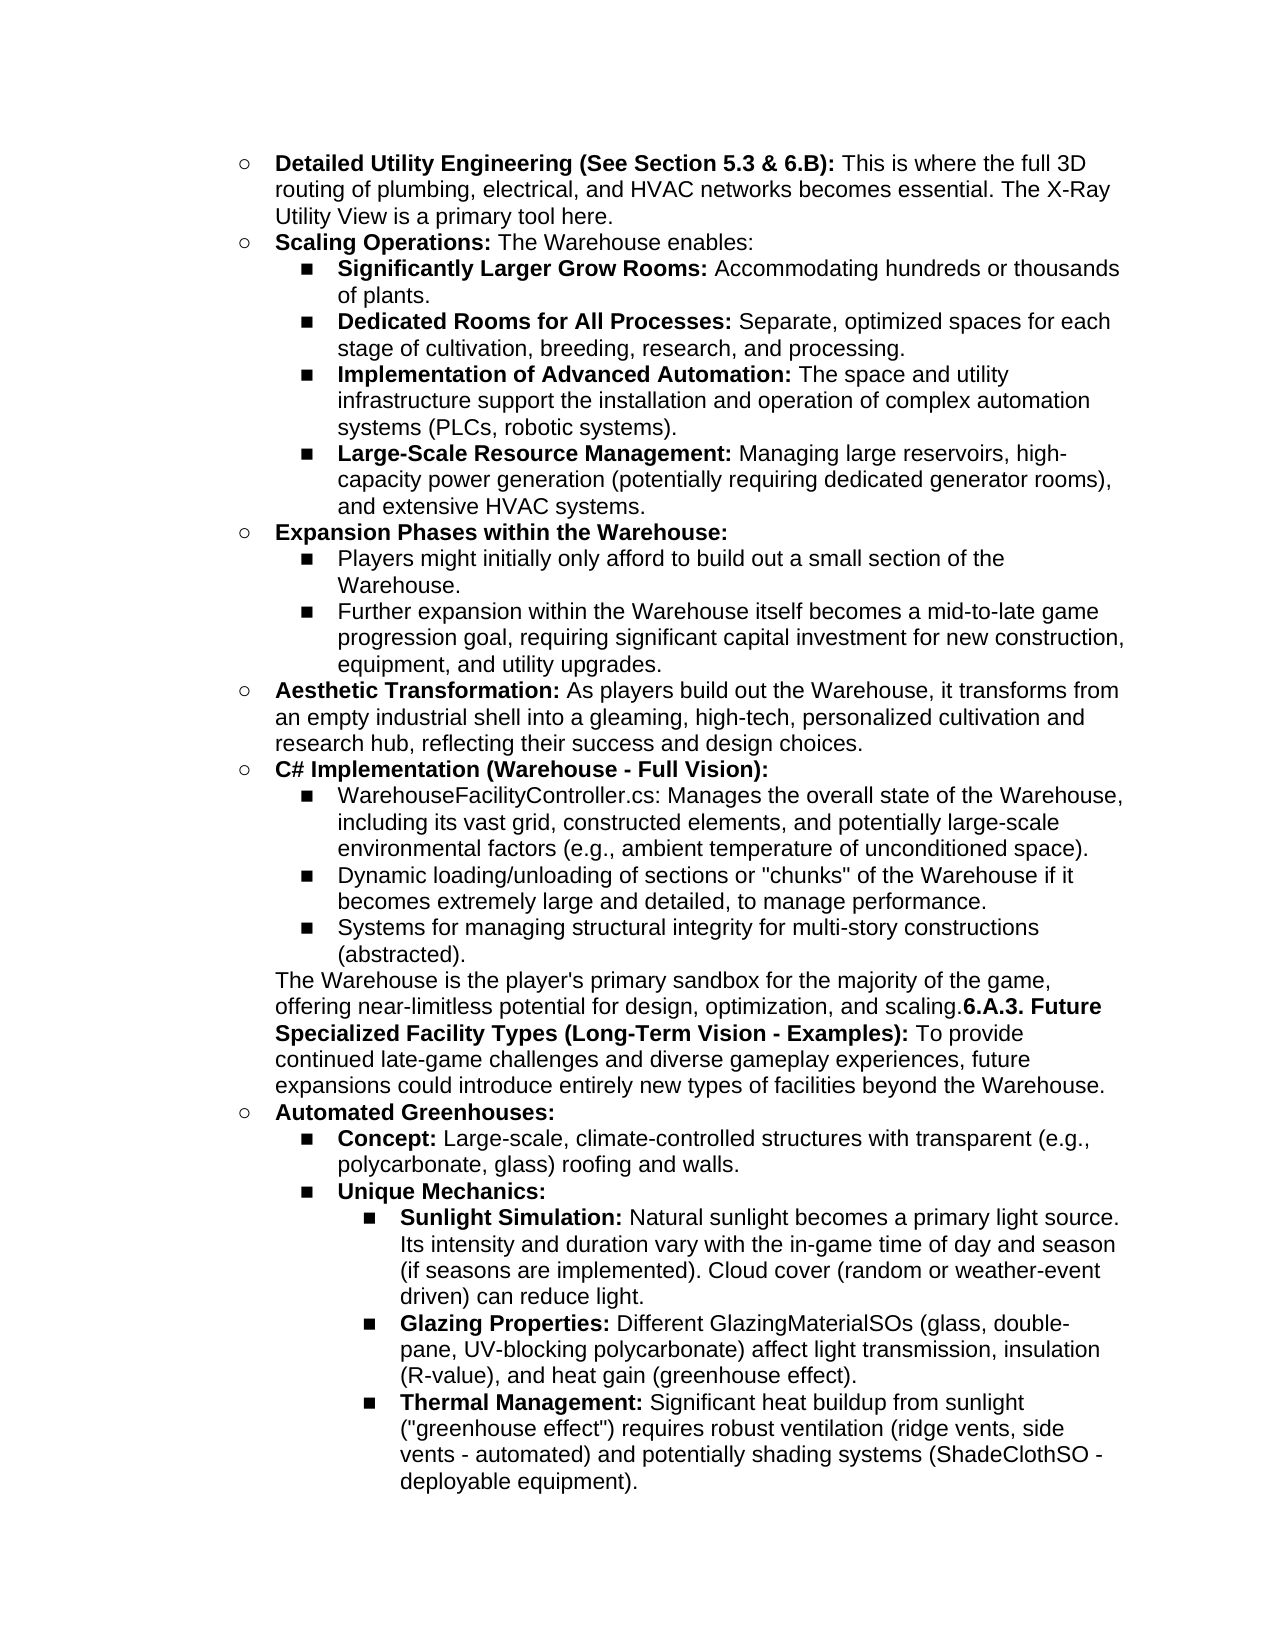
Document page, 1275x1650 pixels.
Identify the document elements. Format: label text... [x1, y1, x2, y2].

list Glazing Properties: Different GlazingMaterialSOs (glass, double-pane, UV-blocking polycarbonate) affect light transmission, insulation (R-value), and heat gain (greenhouse effect). [362, 1309, 1125, 1389]
list Aesthetic Transformation: As players build out the Warehouse, it transforms from an empty industrial shell into a gleaming, high-tech, personalized cultivation and research hub, reflecting their success and design choices. [237, 677, 1125, 756]
list Unique Mechanics: [300, 1178, 1125, 1204]
list Players might initially only afford to build out a small section of the Warehouse. [300, 545, 1125, 598]
list Concept: Large-scale, climate-controlled structures with transparent (e.g., polycarbonate, glass) roofing and walls. [300, 1125, 1125, 1178]
text The Warehouse is the player's primary sandbox for the majority of the game, offering near-limitless potential for design, optimization, and scaling.6.A.3. Future Specialized Facility Types (Long-Term Vision - Examples): To provide continued late-game challenges and diverse gameplay experiences, future expansions could introduce entirely new types of facilities beyond the Warehouse. [275, 967, 1125, 1099]
list Detailed Utility Engineering (See Section 5.3 & 6.B): This is where the full 3D routing of plumbing, electrical, and HVAC networks becomes essential. The X-Ray Utility View is a primary tool here. [237, 150, 1125, 229]
list WarehouseFacilityController.cs: Manages the overall state of the Warehouse, including its vast grid, constructed elements, and potentially large-scale environmental factors (e.g., ambient temperature of unconditioned space). [300, 782, 1125, 862]
list Dynamic loading/unloading of sections or "chunks" of the Warehouse if it becomes extremely large and detailed, to manage performance. [300, 862, 1125, 914]
list Sunlight Simulation: Natural sunlight becomes a primary light source. Its intensity and duration vary with the in-game time of day and season (if seasons are implemented). Cloud cover (random or weather-event driven) can reduce light. [362, 1204, 1125, 1309]
list Dedicated Rooms for All Processes: Separate, optimized spaces for each stage of cultivation, breeding, research, and processing. [300, 308, 1125, 361]
list C# Implementation (Warehouse - Full Vision): [237, 756, 1125, 782]
list Significantly Larger Grow Rooms: Accommodating hundreds or thousands of plants. [300, 255, 1125, 308]
list Implementation of Advanced Automation: The space and utility infrastructure support the installation and operation of complex automation systems (PLCs, robotic systems). [300, 361, 1125, 440]
list Further expansion within the Warehouse itself becomes a mid-to-late game progression goal, requiring significant capital investment for new construction, equipment, and utility upgrades. [300, 598, 1125, 677]
list Systems for managing structural integrity for multi-story constructions (abstracted). [300, 914, 1125, 967]
list Expansion Phases within the Warehouse: [237, 519, 1125, 545]
list Scaling Operations: The Warehouse enables: [237, 229, 1125, 255]
list Large-Scale Resource Management: Managing large reservoirs, high-capacity power generation (potentially requiring dedicated generator rooms), and extensive HVAC systems. [300, 440, 1125, 519]
list Thermal Management: Significant heat buildup from sunlight ("greenhouse effect") requires robust ventilation (ridge vents, side vents - automated) and potentially shading systems (ShadeClothSO - deployable equipment). [362, 1389, 1125, 1494]
list Automated Greenhouses: [237, 1099, 1125, 1125]
